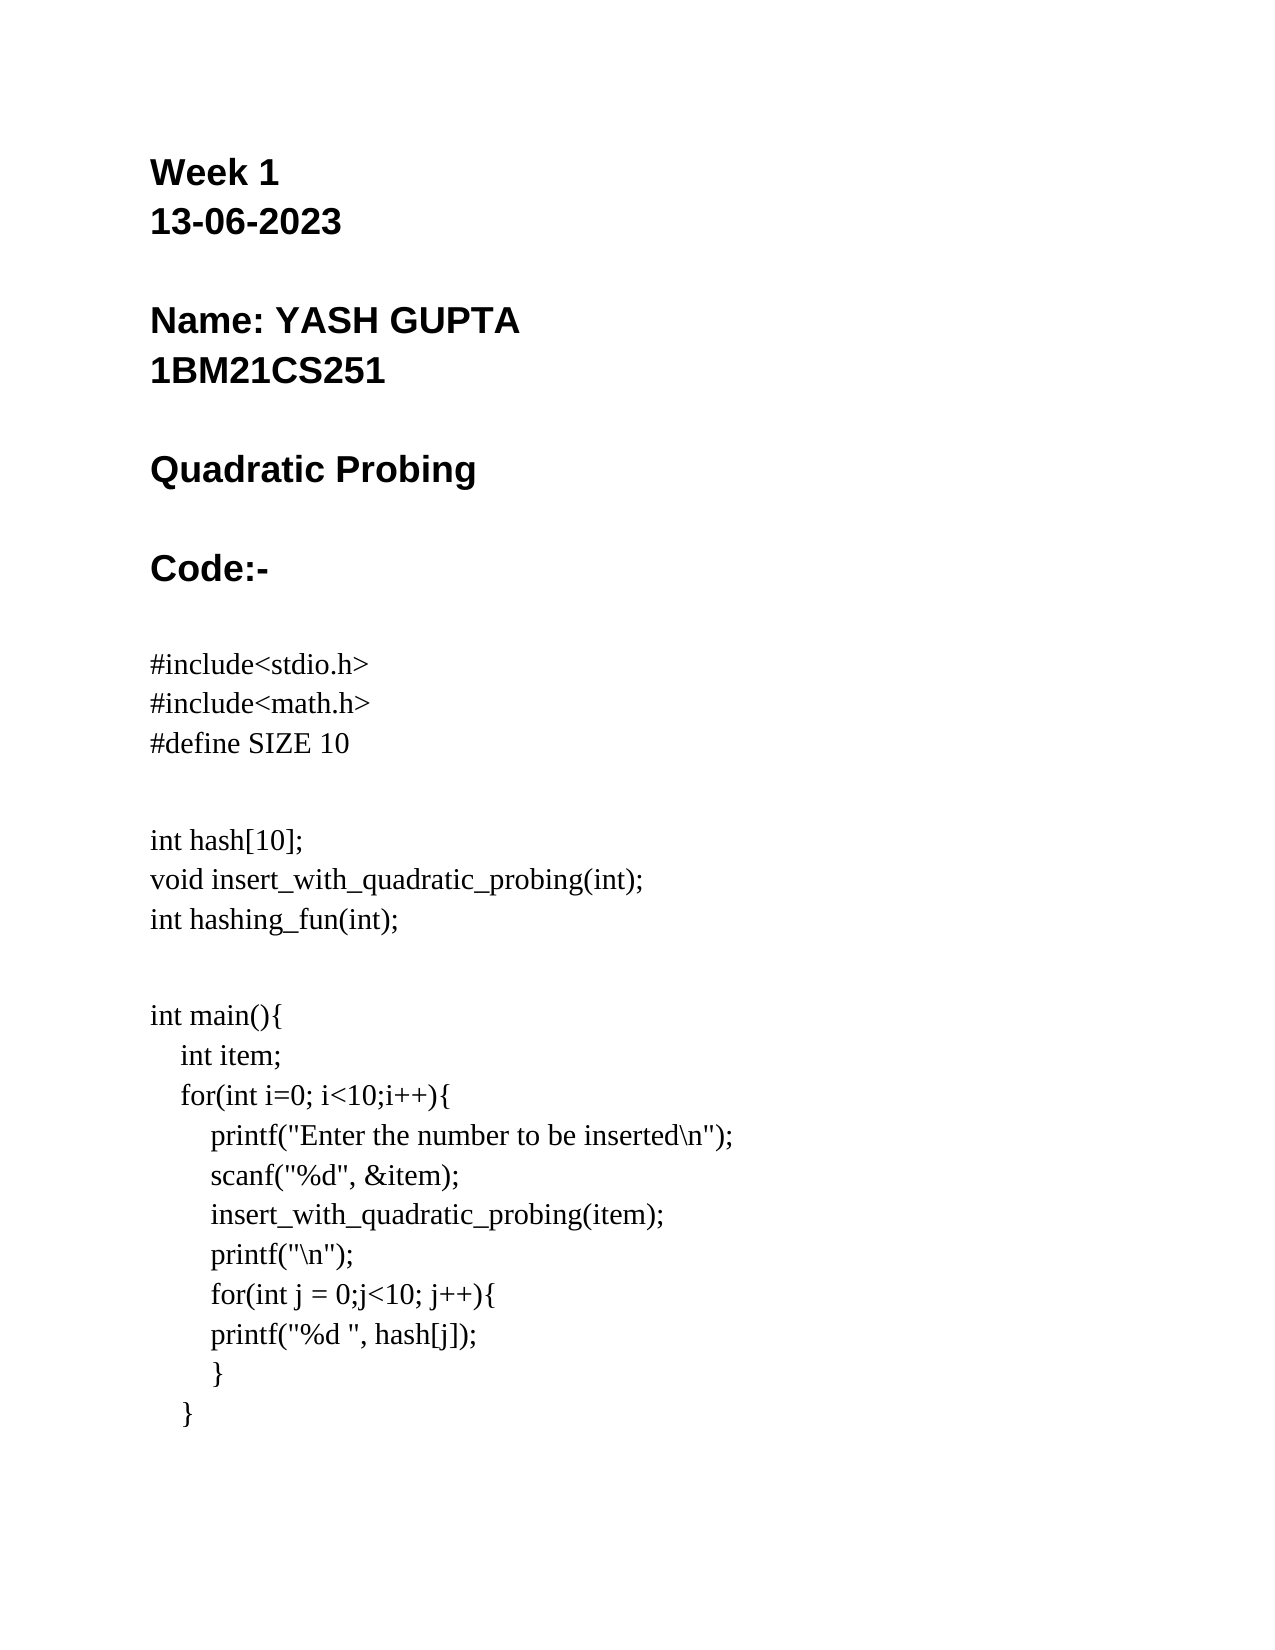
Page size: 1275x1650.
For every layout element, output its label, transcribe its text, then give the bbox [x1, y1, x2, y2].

text } [150, 1356, 1125, 1390]
text #define SIZE 10 [150, 725, 1125, 760]
text Week 1 [150, 150, 1125, 193]
text 1BM21CS251 [150, 348, 1125, 391]
text } [150, 1395, 1125, 1430]
text printf("%d ", hash[j]); [150, 1316, 1125, 1351]
text for(int j = 0;j<10; j++){ [150, 1276, 1125, 1311]
text scanf("%d", &item); [150, 1157, 1125, 1191]
text for(int i=0; i<10;i++){ [150, 1077, 1125, 1112]
text 13-06-2023 [150, 199, 1125, 243]
text printf("Enter the number to be inserted\n"); [150, 1117, 1125, 1152]
text insert_with_quadratic_probing(item); [150, 1196, 1125, 1231]
text #include<math.h> [150, 686, 1125, 720]
text int hash[10]; [150, 822, 1125, 856]
text int main(){ [150, 997, 1125, 1032]
text void insert_with_quadratic_probing(int); [150, 861, 1125, 896]
text Quadratic Probing [150, 447, 1125, 491]
text int item; [150, 1037, 1125, 1072]
text int hashing_fun(int); [150, 901, 1125, 936]
text #include<stdio.h> [150, 646, 1125, 681]
text printf("\n"); [150, 1236, 1125, 1271]
text Name: YASH GUPTA [150, 299, 1125, 342]
text Code:- [150, 547, 1125, 590]
